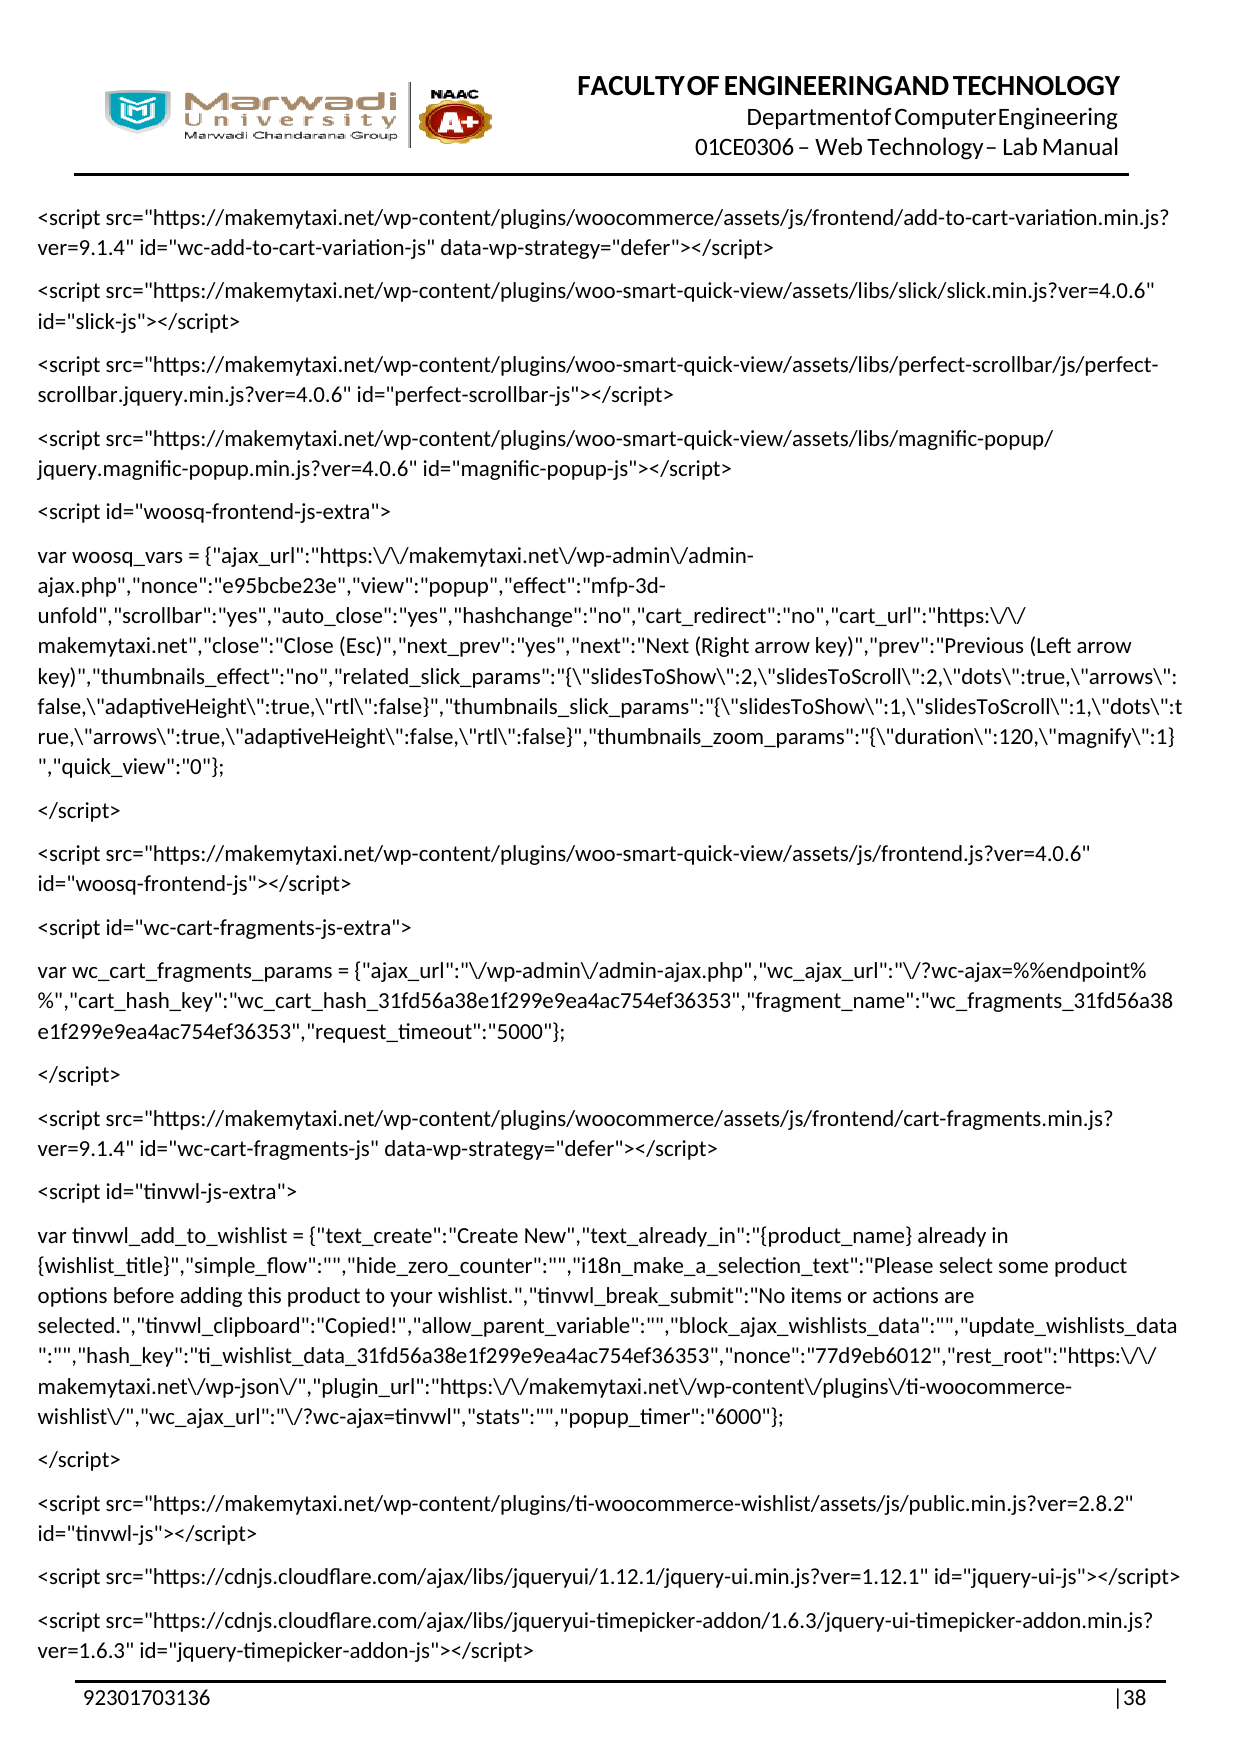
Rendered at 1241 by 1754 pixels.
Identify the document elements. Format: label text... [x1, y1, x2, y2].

text </script> [37, 1060, 1185, 1088]
text <script src="https://makemytaxi.net/wp-content/plugins/woo-smart-quick-view/assets/js/frontend.js?ver=4.0.6" id="woosq-frontend-js"></script> [37, 839, 1185, 897]
text <script src="https://makemytaxi.net/wp-content/plugins/woo-smart-quick-view/assets/libs/magnific-popup/jquery.magnific-popup.min.js?ver=4.0.6" id="magnific-popup-js"></script> [37, 424, 1185, 482]
text <script id="wc-cart-fragments-js-extra"> [37, 913, 1185, 941]
text </script> [37, 1445, 1185, 1473]
text var wc_cart_fragments_params = {"ajax_url":"\/wp-admin\/admin-ajax.php","wc_ajax_url":"\/?wc-ajax=%%endpoint%%","cart_hash_key":"wc_cart_hash_31fd56a38e1f299e9ea4ac754ef36353","fragment_name":"wc_fragments_31fd56a38e1f299e9ea4ac754ef36353","request_timeout":"5000"}; [37, 956, 1185, 1045]
text </script> [37, 796, 1185, 824]
text <script src="https://makemytaxi.net/wp-content/plugins/ti-woocommerce-wishlist/assets/js/public.min.js?ver=2.8.2" id="tinvwl-js"></script> [37, 1489, 1185, 1547]
text <script src="https://makemytaxi.net/wp-content/plugins/woocommerce/assets/js/frontend/add-to-cart-variation.min.js?ver=9.1.4" id="wc-add-to-cart-variation-js" data-wp-strategy="defer"></script> [37, 203, 1185, 261]
picture [105, 82, 492, 148]
text <script src="https://makemytaxi.net/wp-content/plugins/woo-smart-quick-view/assets/libs/slick/slick.min.js?ver=4.0.6" id="slick-js"></script> [37, 277, 1185, 335]
text <script id="woosq-frontend-js-extra"> [37, 497, 1185, 526]
text <script id="tinvwl-js-extra"> [37, 1177, 1185, 1205]
text var tinvwl_add_to_wishlist = {"text_create":"Create New","text_already_in":"{product_name} already in {wishlist_title}","simple_flow":"","hide_zero_counter":"","i18n_make_a_selection_text":"Please select some product options before adding this product to your wishlist.","tinvwl_break_submit":"No items or actions are selected.","tinvwl_clipboard":"Copied!","allow_parent_variable":"","block_ajax_wishlists_data":"","update_wishlists_data":"","hash_key":"ti_wishlist_data_31fd56a38e1f299e9ea4ac754ef36353","nonce":"77d9eb6012","rest_root":"https:\/\/makemytaxi.net\/wp-json\/","plugin_url":"https:\/\/makemytaxi.net\/wp-content\/plugins\/ti-woocommerce-wishlist\/","wc_ajax_url":"\/?wc-ajax=tinvwl","stats":"","popup_timer":"6000"}; [37, 1221, 1185, 1430]
text <script src="https://cdnjs.cloudflare.com/ajax/libs/jqueryui-timepicker-addon/1.6.3/jquery-ui-timepicker-addon.min.js?ver=1.6.3" id="jquery-timepicker-addon-js"></script> [37, 1606, 1185, 1664]
text var woosq_vars = {"ajax_url":"https:\/\/makemytaxi.net\/wp-admin\/admin-ajax.php","nonce":"e95bcbe23e","view":"popup","effect":"mfp-3d-unfold","scrollbar":"yes","auto_close":"yes","hashchange":"no","cart_redirect":"no","cart_url":"https:\/\/makemytaxi.net","close":"Close (Esc)","next_prev":"yes","next":"Next (Right arrow key)","prev":"Previous (Left arrow key)","thumbnails_effect":"no","related_slick_params":"{\"slidesToShow\":2,\"slidesToScroll\":2,\"dots\":true,\"arrows\":false,\"adaptiveHeight\":true,\"rtl\":false}","thumbnails_slick_params":"{\"slidesToShow\":1,\"slidesToScroll\":1,\"dots\":true,\"arrows\":true,\"adaptiveHeight\":false,\"rtl\":false}","thumbnails_zoom_params":"{\"duration\":120,\"magnify\":1}","quick_view":"0"}; [37, 541, 1185, 780]
text <script src="https://cdnjs.cloudflare.com/ajax/libs/jqueryui/1.12.1/jquery-ui.min.js?ver=1.12.1" id="jquery-ui-js"></script> [37, 1562, 1185, 1591]
text <script src="https://makemytaxi.net/wp-content/plugins/woo-smart-quick-view/assets/libs/perfect-scrollbar/js/perfect-scrollbar.jquery.min.js?ver=4.0.6" id="perfect-scrollbar-js"></script> [37, 350, 1185, 408]
text <script src="https://makemytaxi.net/wp-content/plugins/woocommerce/assets/js/frontend/cart-fragments.min.js?ver=9.1.4" id="wc-cart-fragments-js" data-wp-strategy="defer"></script> [37, 1104, 1185, 1162]
